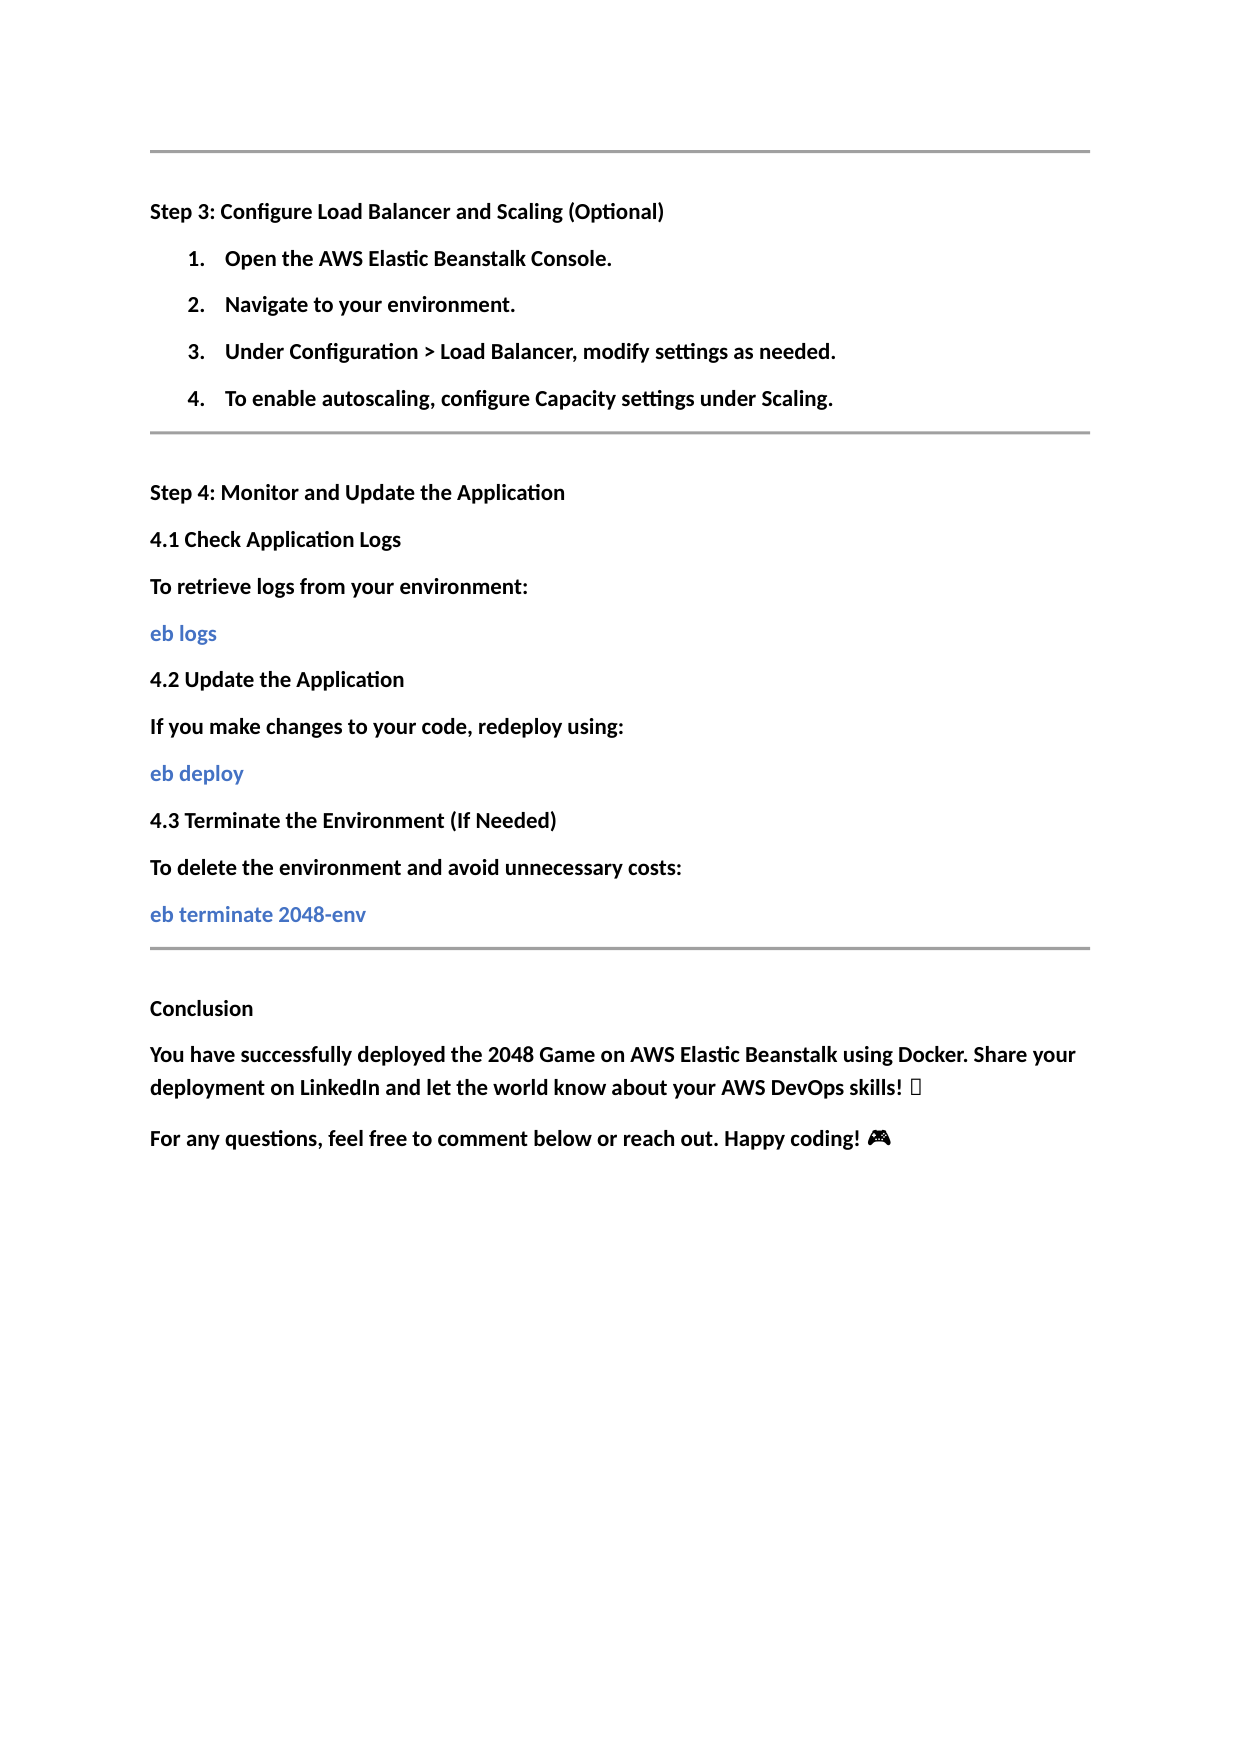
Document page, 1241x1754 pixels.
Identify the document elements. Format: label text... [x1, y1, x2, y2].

text Conclusion [150, 994, 1090, 1022]
text If you make changes to your code, redeploy using: [150, 712, 1090, 741]
text Step 3: Configure Load Balancer and Scaling (Optional) [150, 197, 1090, 225]
text 4.1 Check Application Logs [150, 525, 1090, 553]
text 4.2 Update the Application [150, 666, 1090, 694]
text Step 4: Monitor and Update the Application [150, 478, 1090, 506]
text For any questions, feel free to comment below or reach out. Happy coding! 🎮 [150, 1122, 1090, 1153]
text You have successfully deployed the 2048 Game on AWS Elastic Beanstalk using Docker. Share your deployment on LinkedIn and let the world know about your AWS DevOps skills! 🚀 [150, 1041, 1090, 1102]
text 4.3 Terminate the Environment (If Needed) [150, 806, 1090, 834]
text eb terminate 2048-env [150, 900, 1090, 928]
list Navigate to your environment. [187, 291, 1090, 319]
list Open the AWS Elastic Beanstalk Console. [187, 244, 1090, 272]
list Under Configuration > Load Balancer, modify settings as needed. [187, 337, 1090, 366]
text eb deploy [150, 759, 1090, 787]
text To delete the environment and avoid unnecessary costs: [150, 853, 1090, 881]
text eb logs [150, 619, 1090, 647]
list To enable autoscaling, configure Capacity settings under Scaling. [187, 384, 1090, 412]
text To retrieve logs from your environment: [150, 572, 1090, 600]
